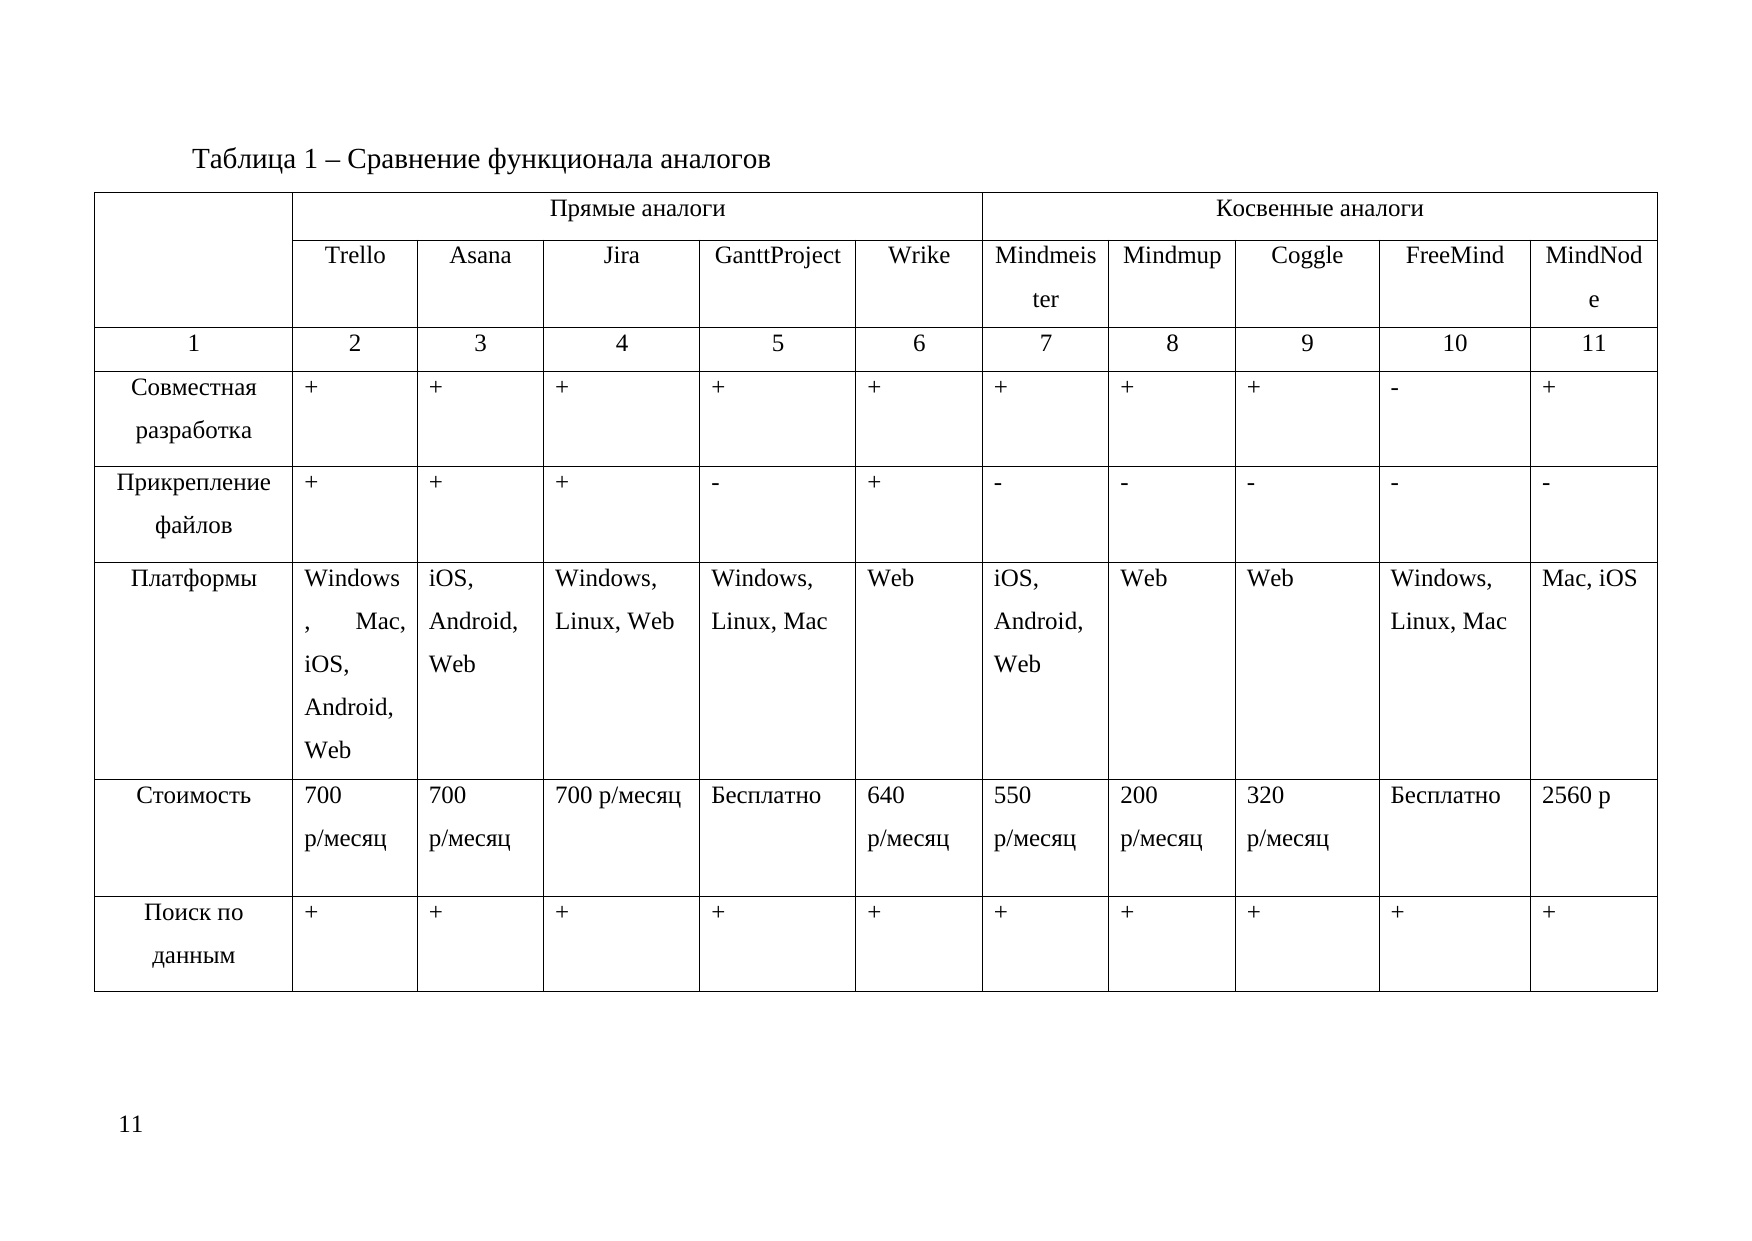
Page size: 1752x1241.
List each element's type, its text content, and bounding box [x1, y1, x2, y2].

table_cell 320 р/месяц [1236, 780, 1379, 896]
text Таблица 1 – Сравнение функционала аналогов [118, 141, 1634, 175]
table_cell + [700, 372, 855, 466]
table_cell + [418, 897, 543, 991]
table_cell + [293, 372, 417, 466]
table_cell Web [856, 563, 982, 779]
table_cell - [700, 467, 855, 562]
table_cell Web [1109, 563, 1235, 779]
table_cell 2 [293, 328, 417, 371]
table_cell 11 [1531, 328, 1657, 371]
table_cell Asana [418, 241, 543, 327]
table_cell 700 р/месяц [544, 780, 699, 896]
table_cell Mindmeister [983, 241, 1108, 327]
table_cell + [1531, 897, 1657, 991]
table_cell + [1236, 372, 1379, 466]
table_cell Windows, Linux, Mac [700, 563, 855, 779]
table_cell - [983, 467, 1108, 562]
table_cell + [1109, 372, 1235, 466]
table_cell + [856, 467, 982, 562]
table_cell Mac, iOS [1531, 563, 1657, 779]
table_cell + [700, 897, 855, 991]
table_cell + [544, 372, 699, 466]
table_cell 7 [983, 328, 1108, 371]
table_cell Совместная разработка [95, 372, 292, 466]
table_cell + [1109, 897, 1235, 991]
table_cell + [1380, 897, 1530, 991]
table_cell Поиск по данным [95, 897, 292, 991]
table_cell Стоимость [95, 780, 292, 896]
table_cell 8 [1109, 328, 1235, 371]
table_cell Web [1236, 563, 1379, 779]
table_cell 9 [1236, 328, 1379, 371]
table_cell - [1531, 467, 1657, 562]
table_cell 5 [700, 328, 855, 371]
table_cell GanttProject [700, 241, 855, 327]
table_cell 200 р/месяц [1109, 780, 1235, 896]
table_cell + [544, 897, 699, 991]
table_cell Бесплатно [700, 780, 855, 896]
table_cell 10 [1380, 328, 1530, 371]
table_cell Windows, Linux, Web [544, 563, 699, 779]
table_cell 6 [856, 328, 982, 371]
table_cell + [1236, 897, 1379, 991]
table_cell - [1380, 372, 1530, 466]
table_cell iOS, Android, Web [983, 563, 1108, 779]
table_cell 4 [544, 328, 699, 371]
table_cell + [418, 372, 543, 466]
table_cell 550 р/месяц [983, 780, 1108, 896]
table_cell 700 р/месяц [293, 780, 417, 896]
table_cell 3 [418, 328, 543, 371]
table_cell Coggle [1236, 241, 1379, 327]
table_cell MindNode [1531, 241, 1657, 327]
table_cell + [293, 897, 417, 991]
table_cell Trello [293, 241, 417, 327]
table_header Прямые аналоги [293, 193, 982, 239]
table_cell + [1531, 372, 1657, 466]
table_cell - [1109, 467, 1235, 562]
table_cell iOS, Android, Web [418, 563, 543, 779]
table_cell + [983, 897, 1108, 991]
table_cell + [418, 467, 543, 562]
table_cell Бесплатно [1380, 780, 1530, 896]
table_cell + [856, 372, 982, 466]
table_cell FreeMind [1380, 241, 1530, 327]
table_cell + [544, 467, 699, 562]
table_header [95, 193, 292, 327]
table_header Косвенные аналоги [983, 193, 1657, 239]
table_cell Wrike [856, 241, 982, 327]
table_cell Платформы [95, 563, 292, 779]
table_cell 1 [95, 328, 292, 371]
table_cell Mindmup [1109, 241, 1235, 327]
table_cell Windows, Mac, iOS, Android, Web [293, 563, 417, 779]
table_cell Jira [544, 241, 699, 327]
table_cell Windows, Linux, Mac [1380, 563, 1530, 779]
table_cell + [856, 897, 982, 991]
table_cell - [1236, 467, 1379, 562]
table_cell + [983, 372, 1108, 466]
table_cell Прикрепление файлов [95, 467, 292, 562]
table_cell 700 р/месяц [418, 780, 543, 896]
table_cell - [1380, 467, 1530, 562]
table_cell 2560 р [1531, 780, 1657, 896]
table_cell 640 р/месяц [856, 780, 982, 896]
table_cell + [293, 467, 417, 562]
